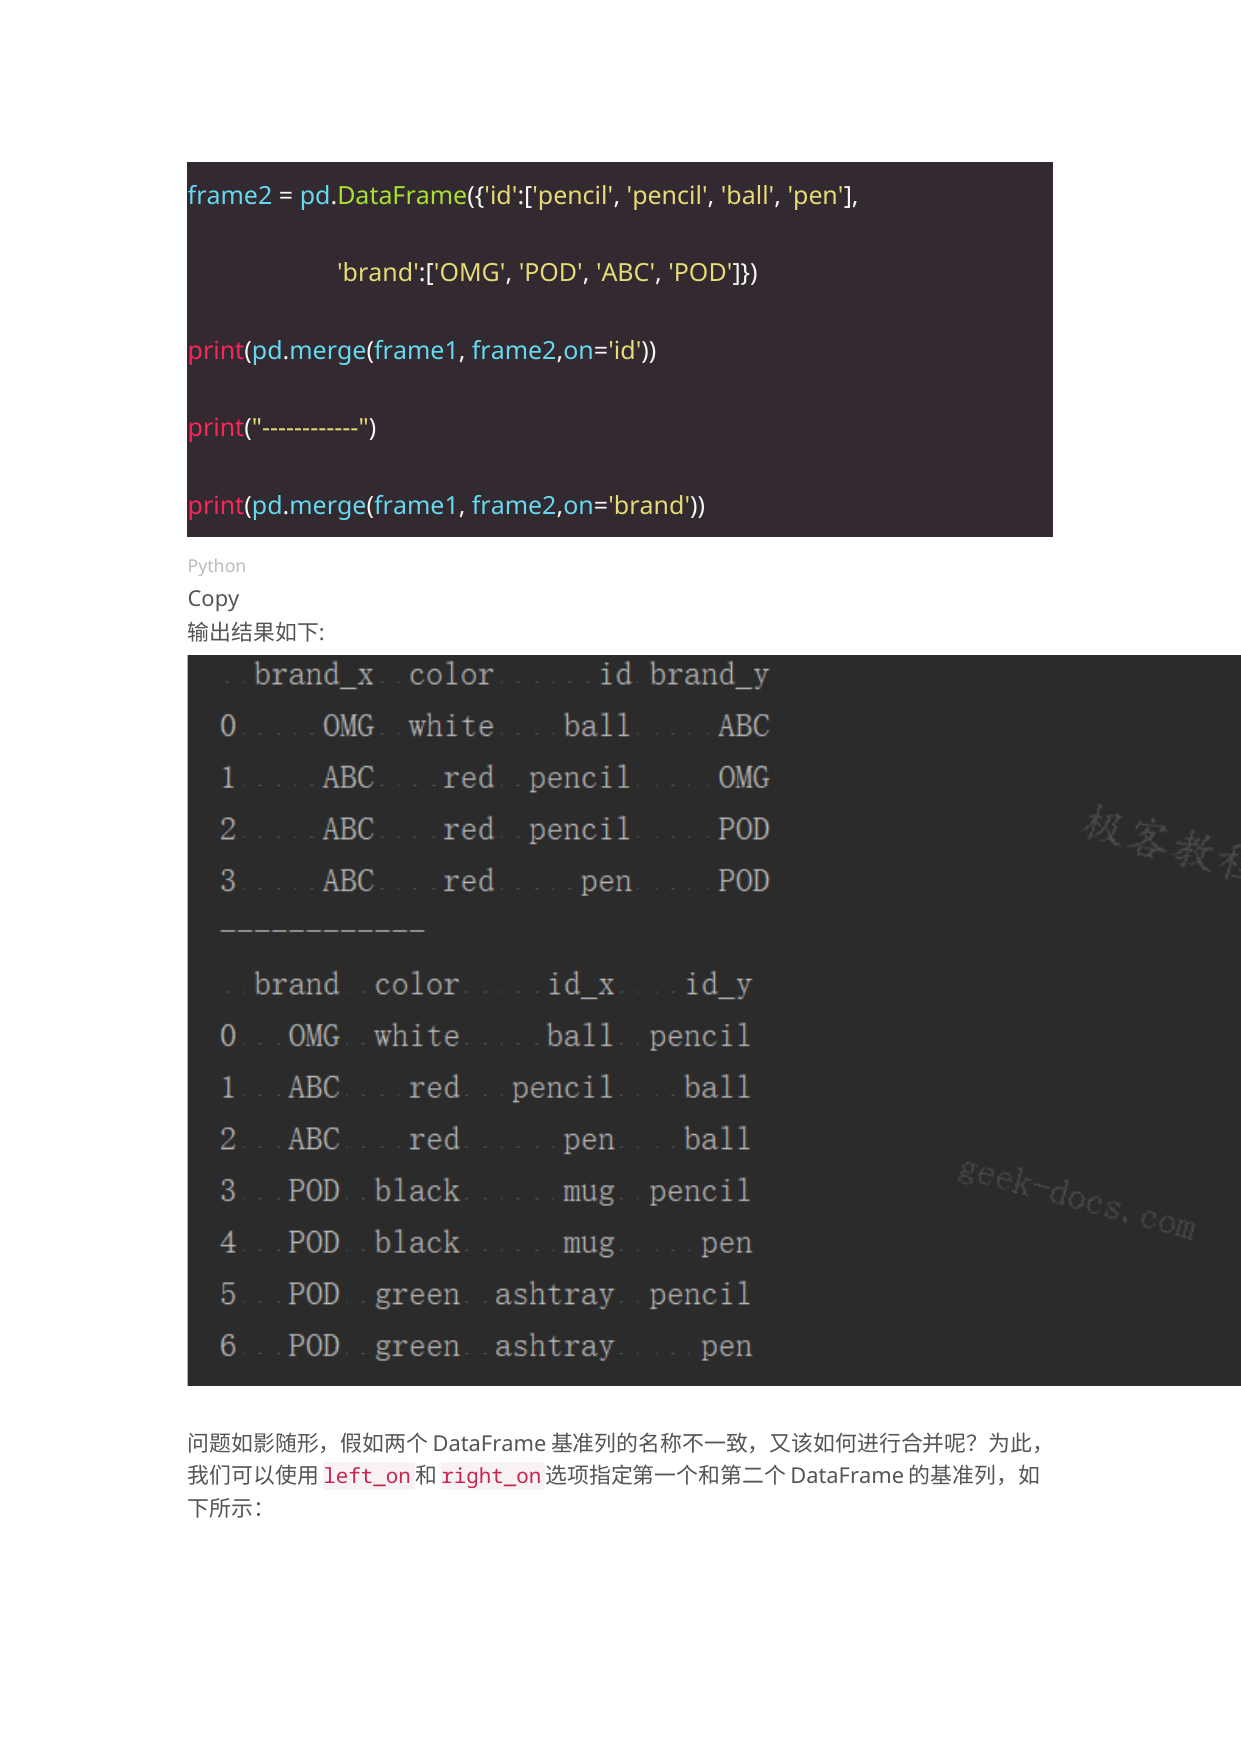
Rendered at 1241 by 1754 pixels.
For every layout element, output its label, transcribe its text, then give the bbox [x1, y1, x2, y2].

text print(pd.merge(frame1, frame2,on='id')) [187, 317, 1053, 382]
text Copy [187, 582, 1053, 614]
text 'brand':['OMG', 'POD', 'ABC', 'POD']}) [187, 239, 1053, 304]
text 输出结果如下: [187, 614, 1053, 655]
text 问题如影随形，假如两个DataFrame基准列的名称不一致，又该如何进行合并呢？为此，我们可以使用left_on和right_on选项指定第一个和第二个DataFrame的基准列，如下所示： [187, 1426, 1053, 1523]
text print(pd.merge(frame1, frame2,on='brand')) [187, 472, 1053, 537]
text Python [187, 549, 1053, 582]
picture [187, 655, 1241, 1386]
text print("------------") [187, 394, 1053, 459]
text frame2 = pd.DataFrame({'id':['pencil', 'pencil', 'ball', 'pen'], [187, 162, 1053, 227]
